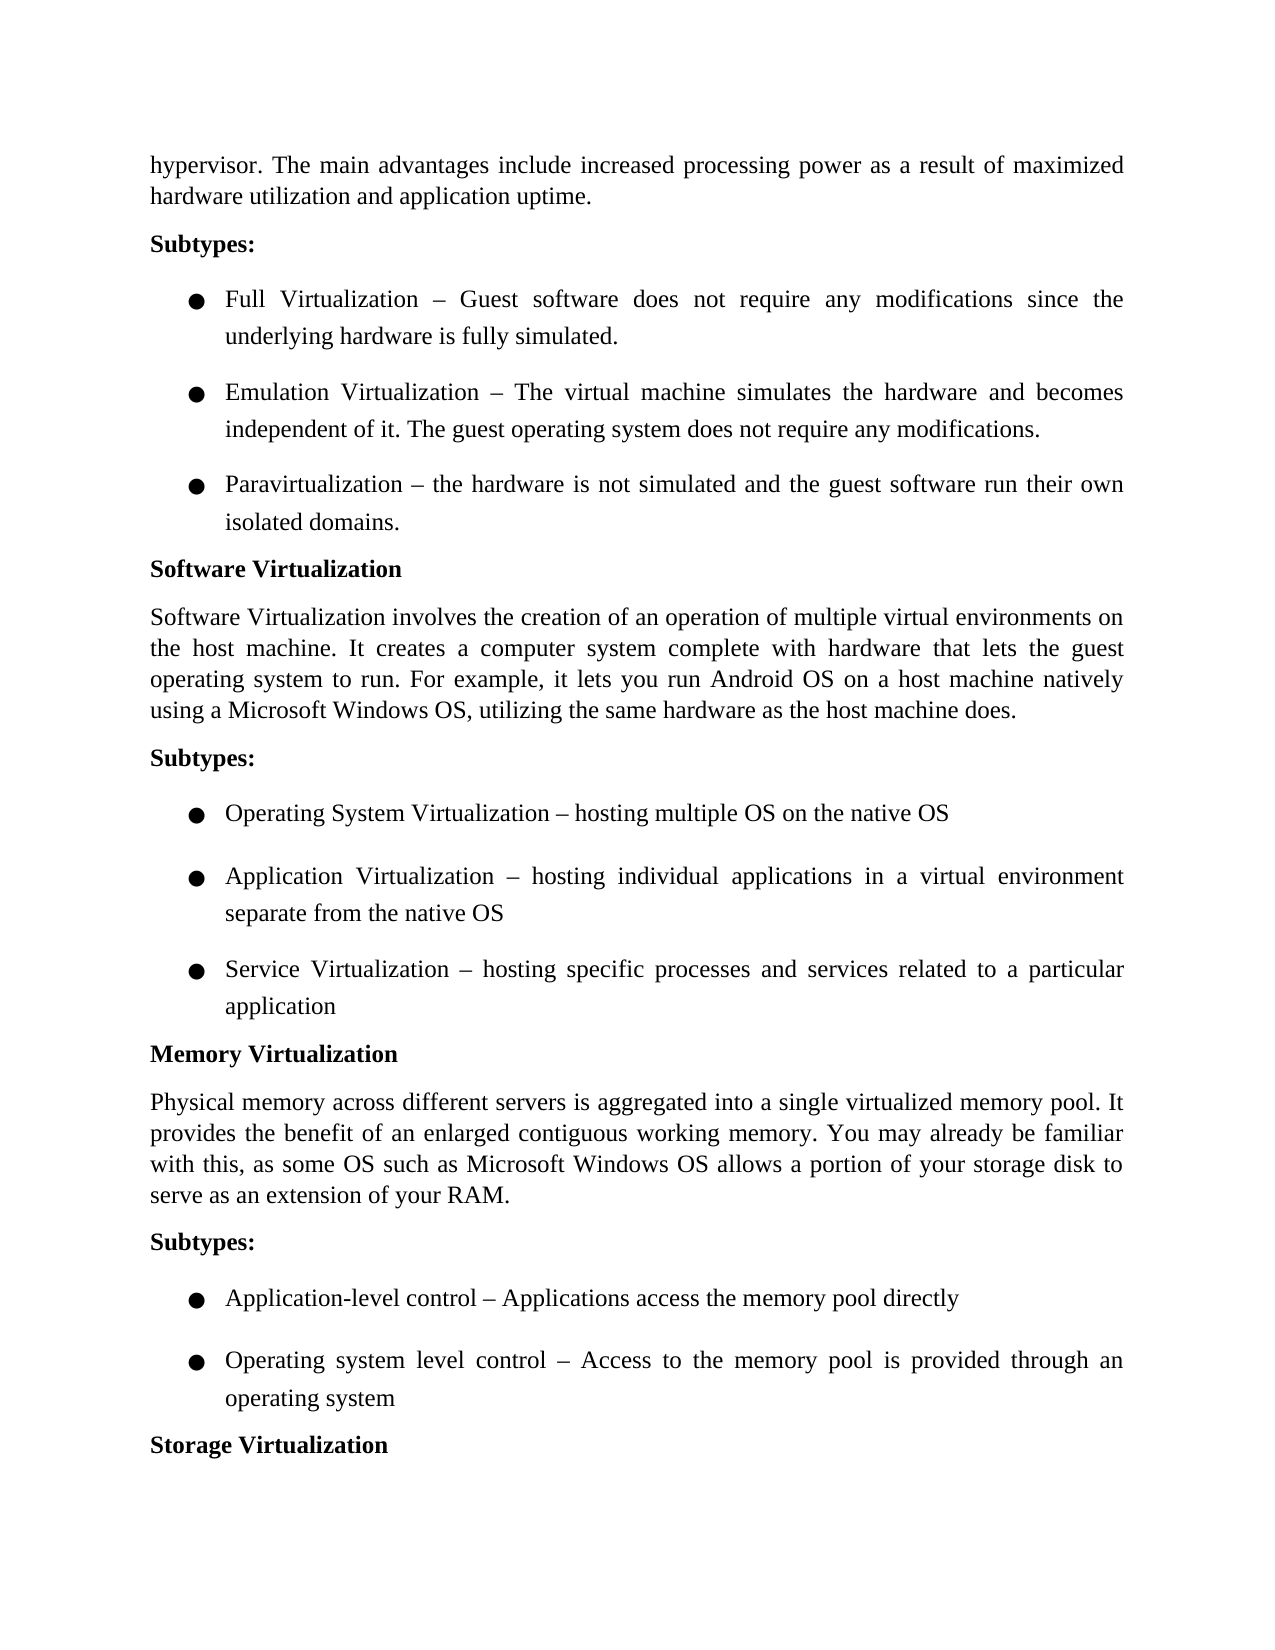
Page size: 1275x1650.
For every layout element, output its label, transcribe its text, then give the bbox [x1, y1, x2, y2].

list Application Virtualization – hosting individual applications in a virtual environment separate from the native OS [187, 853, 1125, 927]
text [150, 150, 1125, 210]
list Full Virtualization – Guest software does not require any modifications since the underlying hardware is fully simulated. [187, 276, 1125, 350]
text Software Virtualization [150, 554, 1125, 583]
text Memory Virtualization [150, 1039, 1125, 1068]
list Emulation Virtualization – The virtual machine simulates the hardware and becomes independent of it. The guest operating system does not require any modifications. [187, 369, 1125, 443]
text Subtypes: [150, 229, 1125, 257]
list Operating System Virtualization – hosting multiple OS on the native OS [187, 791, 1125, 833]
list Paravirtualization – the hardware is not simulated and the guest software run their own isolated domains. [187, 462, 1125, 536]
text Subtypes: [150, 743, 1125, 772]
text Software Virtualization involves the creation of an operation of multiple virtual environments on the host machine. It creates a computer system complete with hardware that lets the guest operating system to run. For example, it lets you run Android OS on a host machine natively using a Microsoft Windows OS, utilizing the same hardware as the host machine does. [150, 602, 1125, 724]
list Service Virtualization – hosting specific processes and services related to a particular application [187, 946, 1125, 1020]
text Storage Virtualization [150, 1431, 1125, 1459]
list Operating system level control – Access to the memory pool is provided through an operating system [187, 1338, 1125, 1412]
text Subtypes: [150, 1227, 1125, 1256]
list Application-level control – Applications access the memory pool directly [187, 1275, 1125, 1318]
text Physical memory across different servers is aggregated into a single virtualized memory pool. It provides the benefit of an enlarged contiguous working memory. You may already be familiar with this, as some OS such as Microsoft Windows OS allows a portion of your storage disk to serve as an extension of your RAM. [150, 1087, 1125, 1208]
